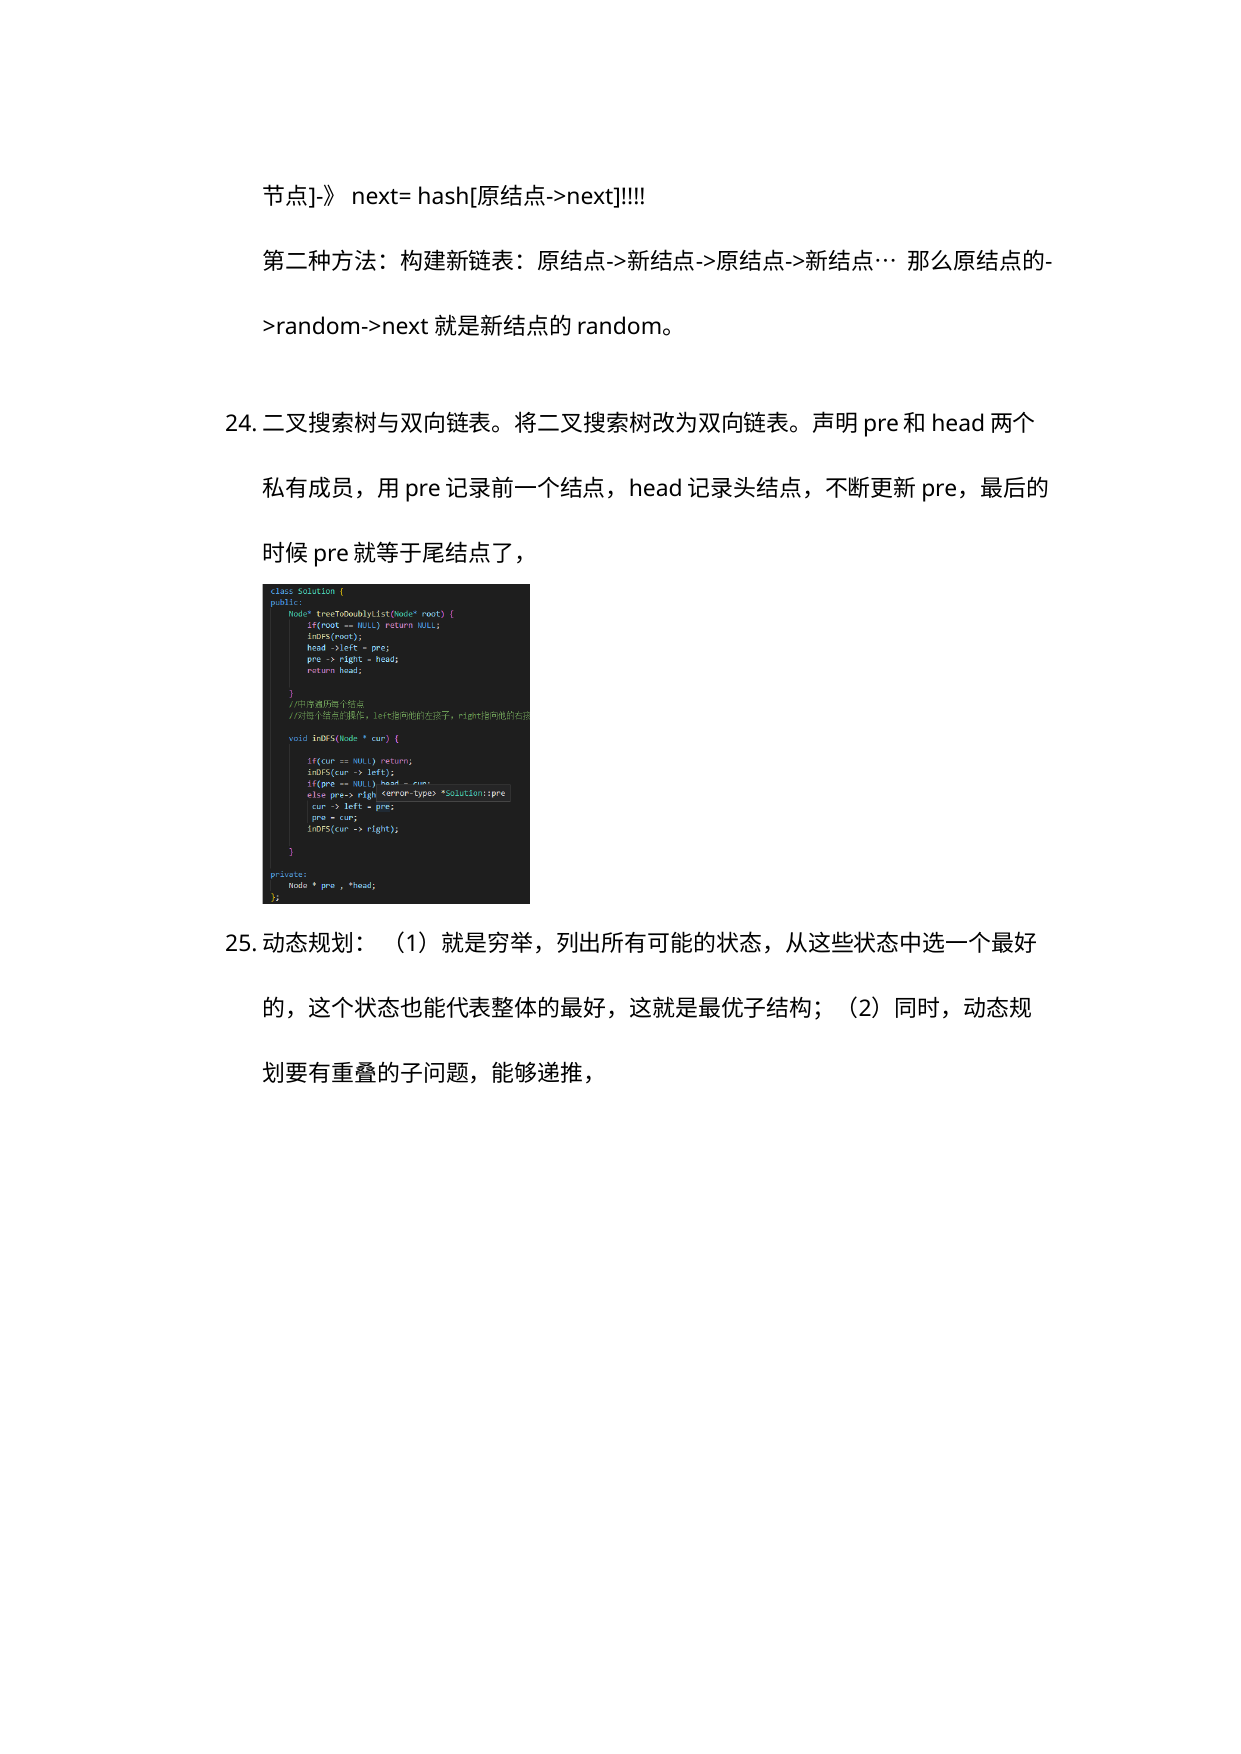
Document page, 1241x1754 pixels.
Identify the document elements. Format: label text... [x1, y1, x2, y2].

picture [262, 584, 530, 904]
list 第二种方法：构建新链表：原结点->新结点->原结点->新结点… 那么原结点的->random->next 就是新结点的random。 [262, 227, 1053, 357]
list 二叉搜索树与双向链表。将二叉搜索树改为双向链表。声明pre和head两个私有成员，用pre记录前一个结点，head记录头结点，不断更新pre，最后的时候pre就等于尾结点了， [225, 389, 1053, 584]
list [225, 162, 1053, 227]
list 动态规划： （1）就是穷举，列出所有可能的状态，从这些状态中选一个最好的，这个状态也能代表整体的最好，这就是最优子结构；（2）同时，动态规划要有重叠的子问题，能够递推， [225, 909, 1053, 1104]
